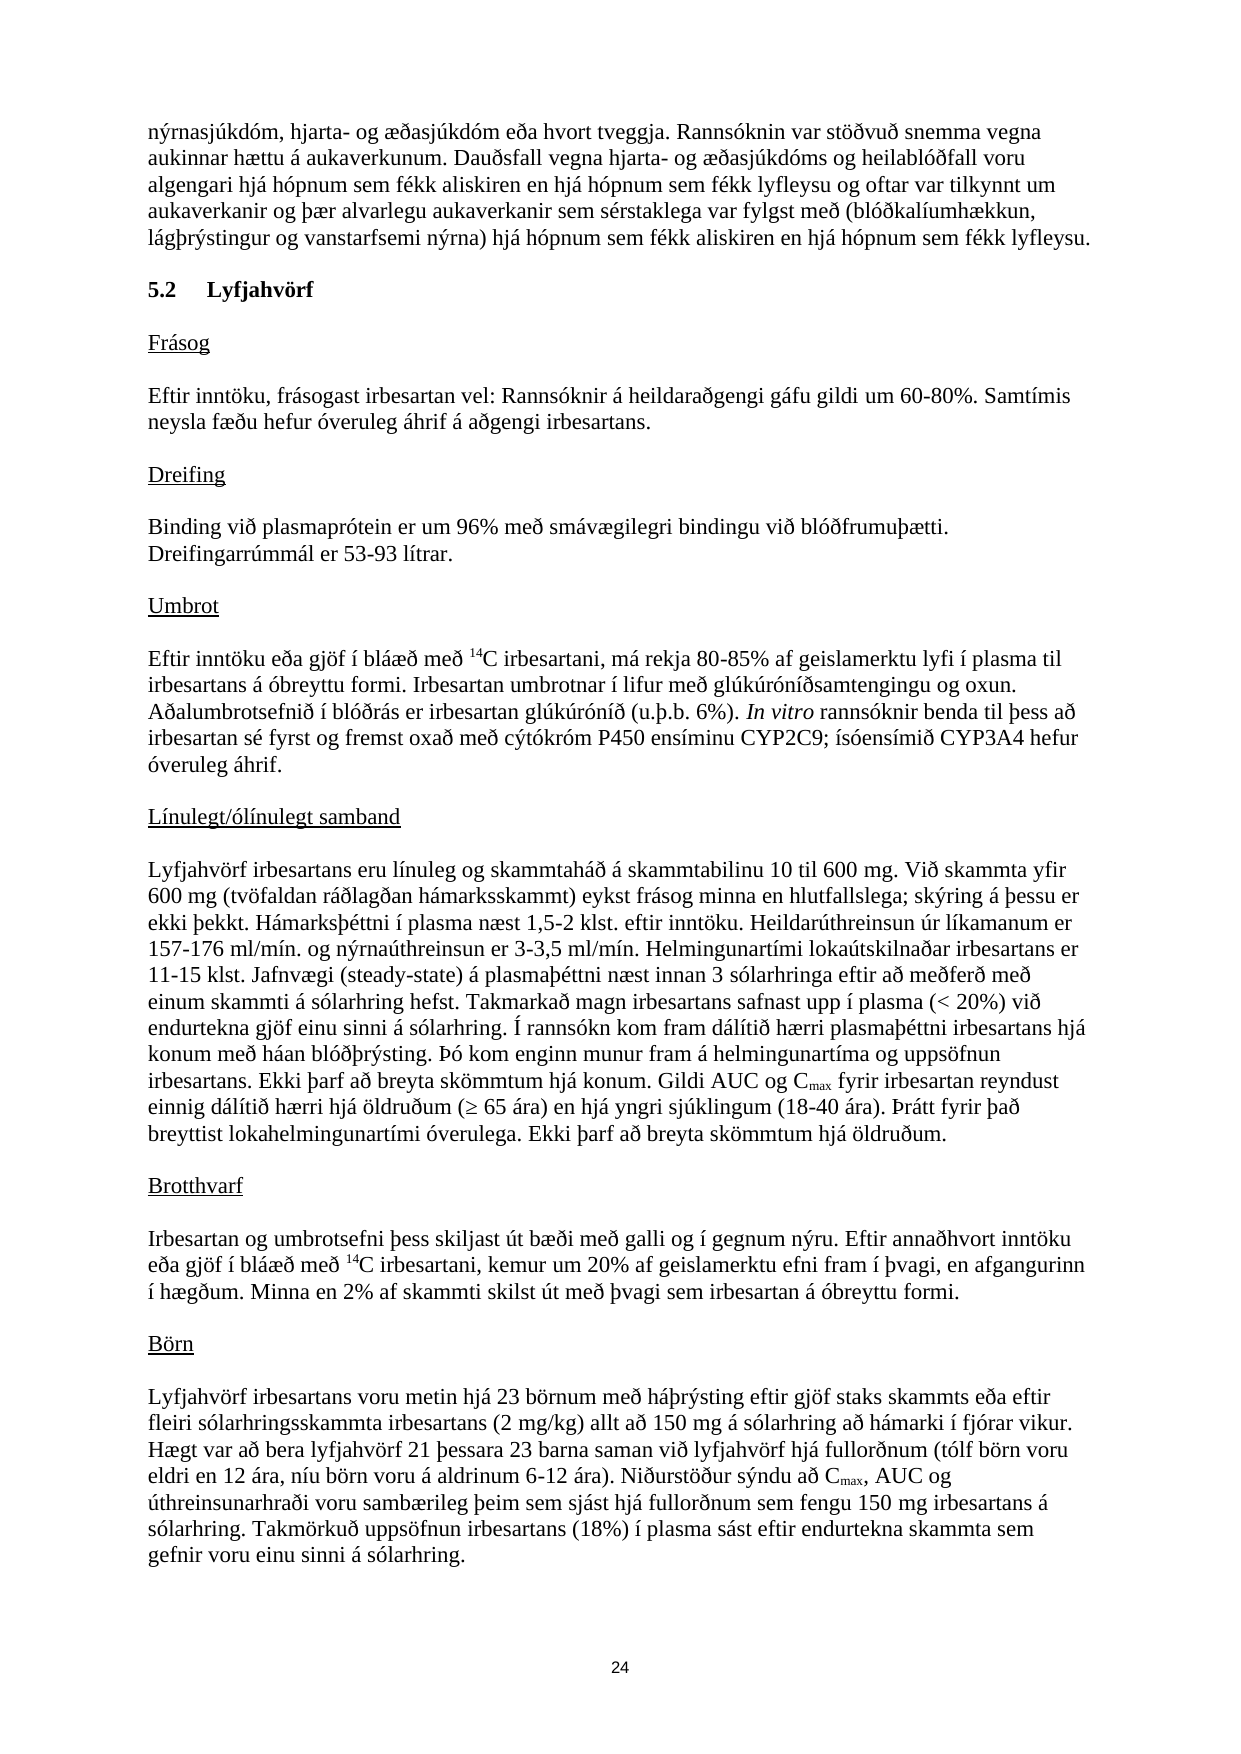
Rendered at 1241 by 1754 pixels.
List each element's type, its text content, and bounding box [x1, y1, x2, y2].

text Eftir inntöku eða gjöf í bláæð með 14C irbesartani, má rekja 80-85% af geislamerktu lyfi í plasma til irbesartans á óbreyttu formi. Irbesartan umbrotnar í lifur með glúkúróníðsamtengingu og oxun. Aðalumbrotsefnið í blóðrás er irbesartan glúkúróníð (u.þ.b. 6%). In vitro rannsóknir benda til þess að irbesartan sé fyrst og fremst oxað með cýtókróm P450 ensíminu CYP2C9; ísóensímið CYP3A4 hefur óveruleg áhrif. [148, 645, 1093, 777]
text Binding við plasmaprótein er um 96% með smávægilegri bindingu við blóðfrumuþætti. Dreifingarrúmmál er 53-93 lítrar. [148, 513, 1093, 566]
text Lyfjahvörf irbesartans voru metin hjá 23 börnum með háþrýsting eftir gjöf staks skammts eða eftir fleiri sólarhringsskammta irbesartans (2 mg/kg) allt að 150 mg á sólarhring að hámarki í fjórar vikur. Hægt var að bera lyfjahvörf 21 þessara 23 barna saman við lyfjahvörf hjá fullorðnum (tólf börn voru eldri en 12 ára, níu börn voru á aldrinum 6-12 ára). Niðurstöður sýndu að Cmax, AUC og úthreinsunarhraði voru sambærileg þeim sem sjást hjá fullorðnum sem fengu 150 mg irbesartans á sólarhring. Takmörkuð uppsöfnun irbesartans (18%) í plasma sást eftir endurtekna skammta sem gefnir voru einu sinni á sólarhring. [148, 1383, 1093, 1568]
text Irbesartan og umbrotsefni þess skiljast út bæði með galli og í gegnum nýru. Eftir annaðhvort inntöku eða gjöf í bláæð með 14C irbesartani, kemur um 20% af geislamerktu efni fram í þvagi, en afgangurinn í hægðum. Minna en 2% af skammti skilst út með þvagi sem irbesartan á óbreyttu formi. [148, 1225, 1093, 1304]
text Eftir inntöku, frásogast irbesartan vel: Rannsóknir á heildaraðgengi gáfu gildi um 60-80%. Samtímis neysla fæðu hefur óveruleg áhrif á aðgengi irbesartans. [148, 382, 1093, 434]
subtitle 5.2 Lyfjahvörf [148, 276, 1093, 303]
text Umbrot [148, 592, 1093, 619]
text Dreifing [148, 461, 1093, 487]
text Börn [148, 1330, 1093, 1357]
text Brotthvarf [148, 1172, 1093, 1199]
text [148, 118, 1093, 250]
text Frásog [148, 329, 1093, 355]
text Lyfjahvörf irbesartans eru línuleg og skammtaháð á skammtabilinu 10 til 600 mg. Við skammta yfir 600 mg (tvöfaldan ráðlagðan hámarksskammt) eykst frásog minna en hlutfallslega; skýring á þessu er ekki þekkt. Hámarksþéttni í plasma næst 1,5-2 klst. eftir inntöku. Heildarúthreinsun úr líkamanum er 157-176 ml/mín. og nýrnaúthreinsun er 3-3,5 ml/mín. Helmingunartími lokaútskilnaðar irbesartans er 11-15 klst. Jafnvægi (steady-state) á plasmaþéttni næst innan 3 sólarhringa eftir að meðferð með einum skammti á sólarhring hefst. Takmarkað magn irbesartans safnast upp í plasma (< 20%) við endurtekna gjöf einu sinni á sólarhring. Í rannsókn kom fram dálítið hærri plasmaþéttni irbesartans hjá konum með háan blóðþrýsting. Þó kom enginn munur fram á helmingunartíma og uppsöfnun irbesartans. Ekki þarf að breyta skömmtum hjá konum. Gildi AUC og Cmax fyrir irbesartan reyndust einnig dálítið hærri hjá öldruðum (≥ 65 ára) en hjá yngri sjúklingum (18-40 ára). Þrátt fyrir það breyttist lokahelmingunartími óverulega. Ekki þarf að breyta skömmtum hjá öldruðum. [148, 856, 1093, 1146]
text Línulegt/ólínulegt samband [148, 803, 1093, 830]
